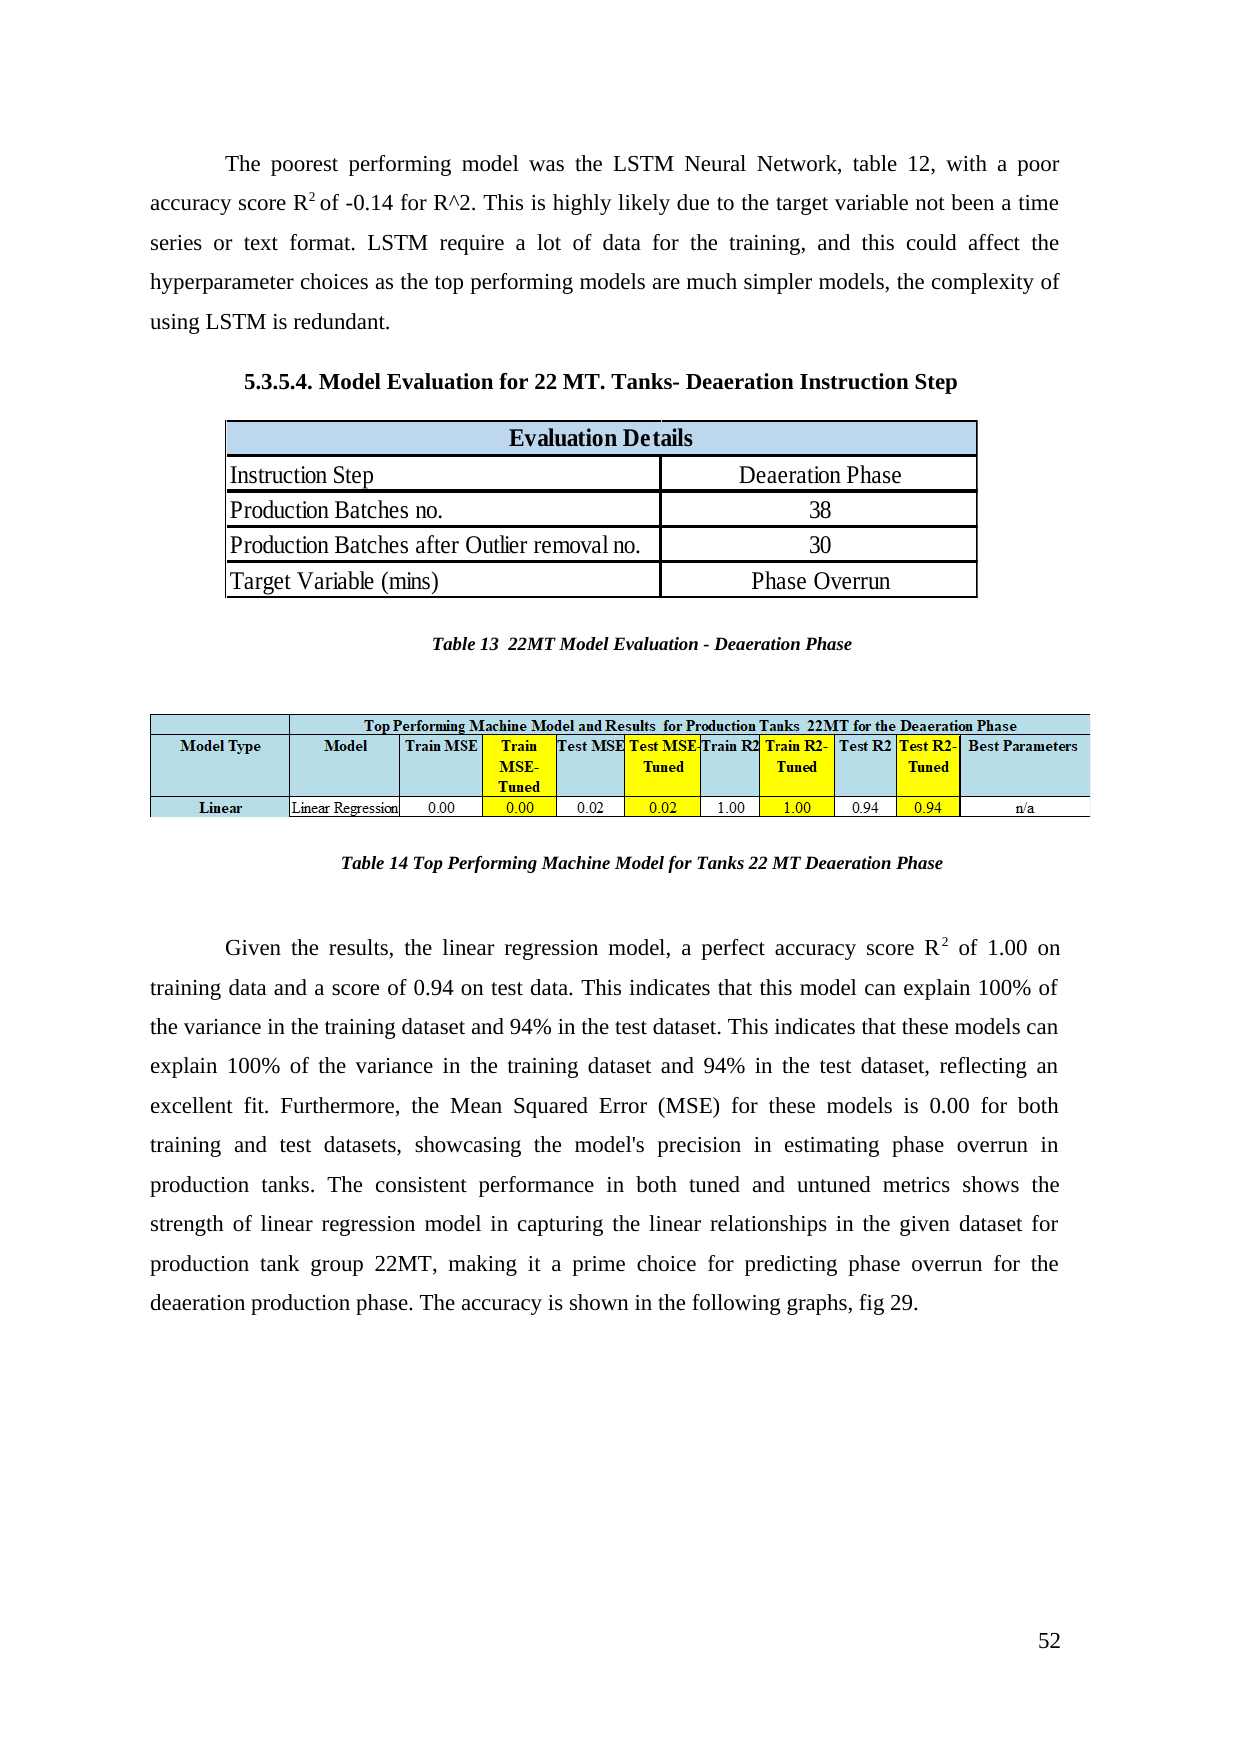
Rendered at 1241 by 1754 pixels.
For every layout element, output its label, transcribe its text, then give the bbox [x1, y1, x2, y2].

text Table 22MT Model Evaluation - Deaeration Phase [150, 633, 1061, 654]
text Given the results, the linear regression model, a perfect accuracy score R2 of 1.00 on training data and a score of 0.94 on test data. This indicates that this model can explain 100% of the variance in the training dataset and 94% in the test dataset. This indicates that these models can explain 100% of the variance in the training dataset and 94% in the test dataset, reflecting an excellent fit. Furthermore, the Mean Squared Error (MSE) for these models is 0.00 for both training and test datasets, showcasing the model's precision in estimating phase overrun in production tanks. The consistent performance in both tuned and untuned metrics shows the strength of linear regression model in capturing the linear relationships in the given dataset for production tank group 22MT, making it a prime choice for predicting phase overrun for the deaeration production phase. The accuracy is shown in the following graphs, fig 29. [150, 934, 1061, 1316]
text Table Top Performing Machine Model for Tanks 22 MT Deaeration Phase [150, 852, 1061, 874]
subtitle Model Evaluation for 22 MT. Tanks- Deaeration Instruction Step [174, 368, 1061, 394]
text The poorest performing model was the LSTM Neural Network, table 12, with a poor accuracy score R2 of -0.14 for R^2. This is highly likely due to the target variable not been a time series or text format. LSTM require a lot of data for the training, and this could affect the hyperparameter choices as the top performing models are much simpler models, the complexity of using LSTM is redundant. [150, 150, 1061, 334]
picture [150, 714, 1091, 819]
